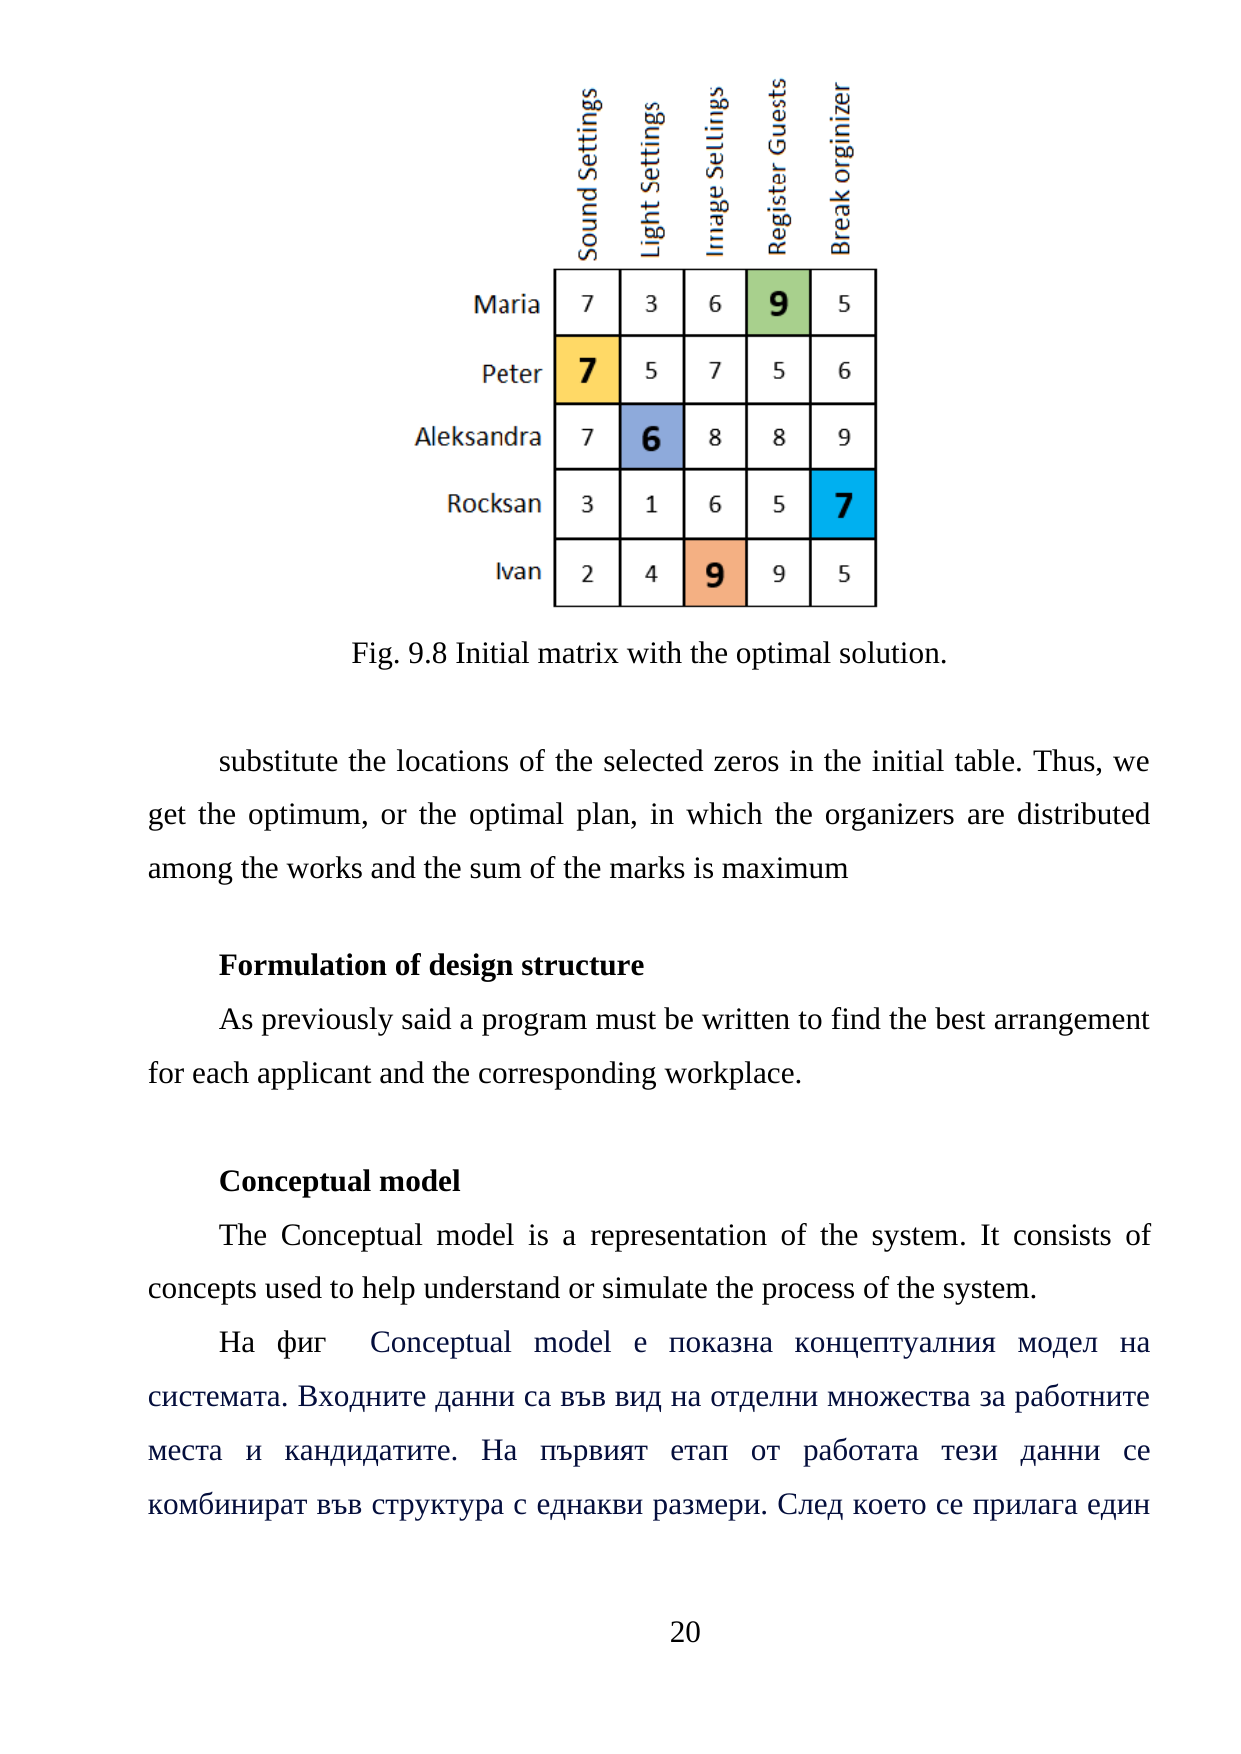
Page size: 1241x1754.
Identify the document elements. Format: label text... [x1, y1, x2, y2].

picture [412, 75, 887, 617]
text Formulation of design structure [148, 946, 1152, 982]
text The Conceptual model is a representation of the system. It consists of concepts used to help understand or simulate the process of the system. [148, 1216, 1152, 1306]
text Conceptual model [148, 1162, 1152, 1198]
text substitute the locations of the selected zeros in the initial table. Thus, we get the optimum, or the optimal plan, in which the organizers are distributed among the works and the sum of the marks is maximum [148, 742, 1152, 885]
text Fig. 9.8 Initial matrix with the optimal solution. [148, 634, 1152, 670]
text As previously said a program must be written to find the best arrangement for each applicant and the corresponding workplace. [148, 1000, 1152, 1090]
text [148, 1323, 1152, 1521]
